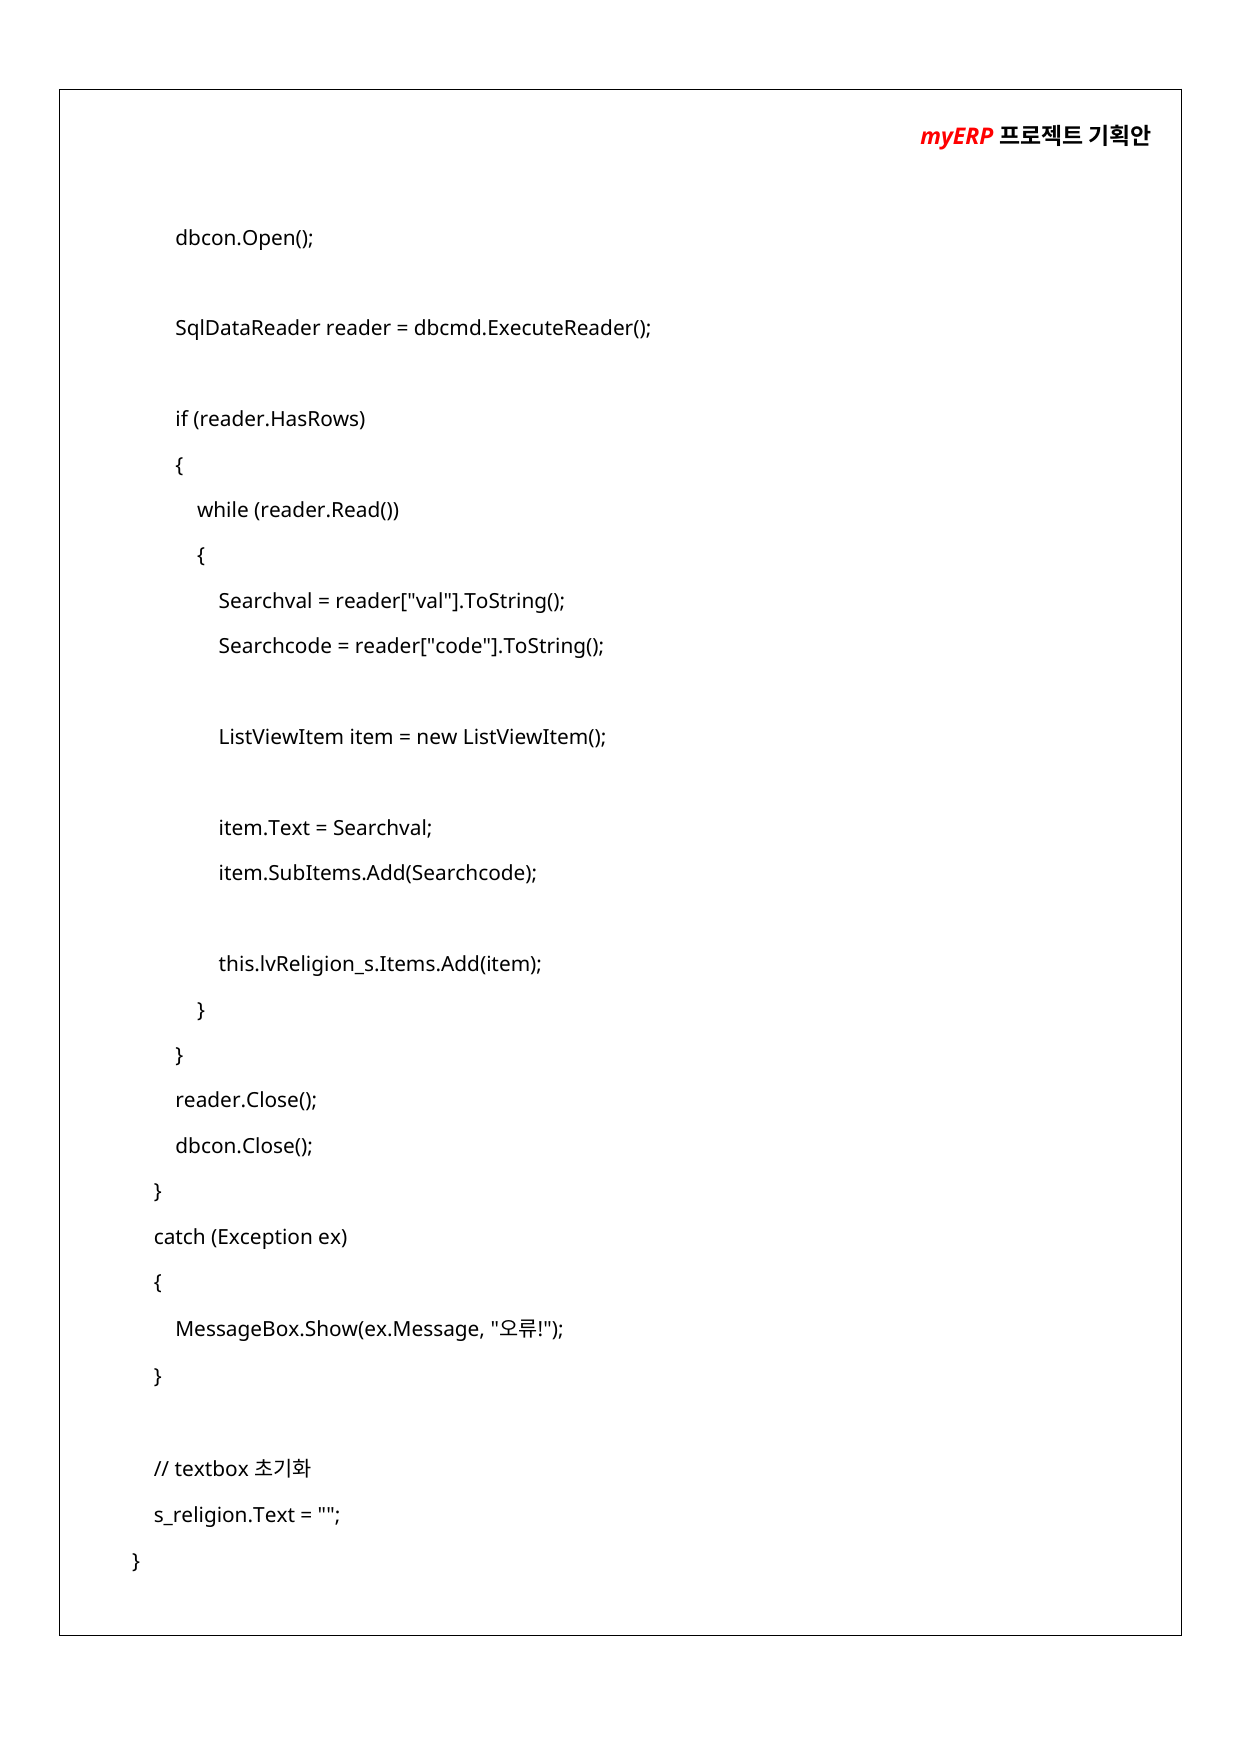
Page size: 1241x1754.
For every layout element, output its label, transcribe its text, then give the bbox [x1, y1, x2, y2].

text // textbox 초기화 [88, 1452, 1152, 1482]
text } [88, 1361, 1152, 1389]
text while (reader.Read()) [88, 495, 1152, 523]
text } [88, 1546, 1152, 1574]
text Searchval = reader["val"].ToString(); [88, 586, 1152, 614]
text MessageBox.Show(ex.Message, "오류!"); [88, 1313, 1152, 1343]
text } [88, 1176, 1152, 1205]
text { [88, 450, 1152, 478]
text reader.Close(); [88, 1086, 1152, 1114]
text } [88, 995, 1152, 1023]
text item.Text = Searchval; [88, 813, 1152, 841]
text Searchcode = reader["code"].ToString(); [88, 631, 1152, 660]
text dbcon.Close(); [88, 1131, 1152, 1159]
text SqlDataReader reader = dbcmd.ExecuteReader(); [88, 313, 1152, 342]
text } [88, 1040, 1152, 1068]
text ListViewItem item = new ListViewItem(); [88, 722, 1152, 751]
text this.lvReligion_s.Items.Add(item); [88, 949, 1152, 978]
text { [88, 541, 1152, 569]
text dbcon.Open(); [88, 223, 1152, 251]
text { [88, 1267, 1152, 1296]
text if (reader.HasRows) [88, 404, 1152, 433]
text s_religion.Text = ""; [88, 1500, 1152, 1529]
text item.SubItems.Add(Searchcode); [88, 858, 1152, 887]
text catch (Exception ex) [88, 1222, 1152, 1250]
